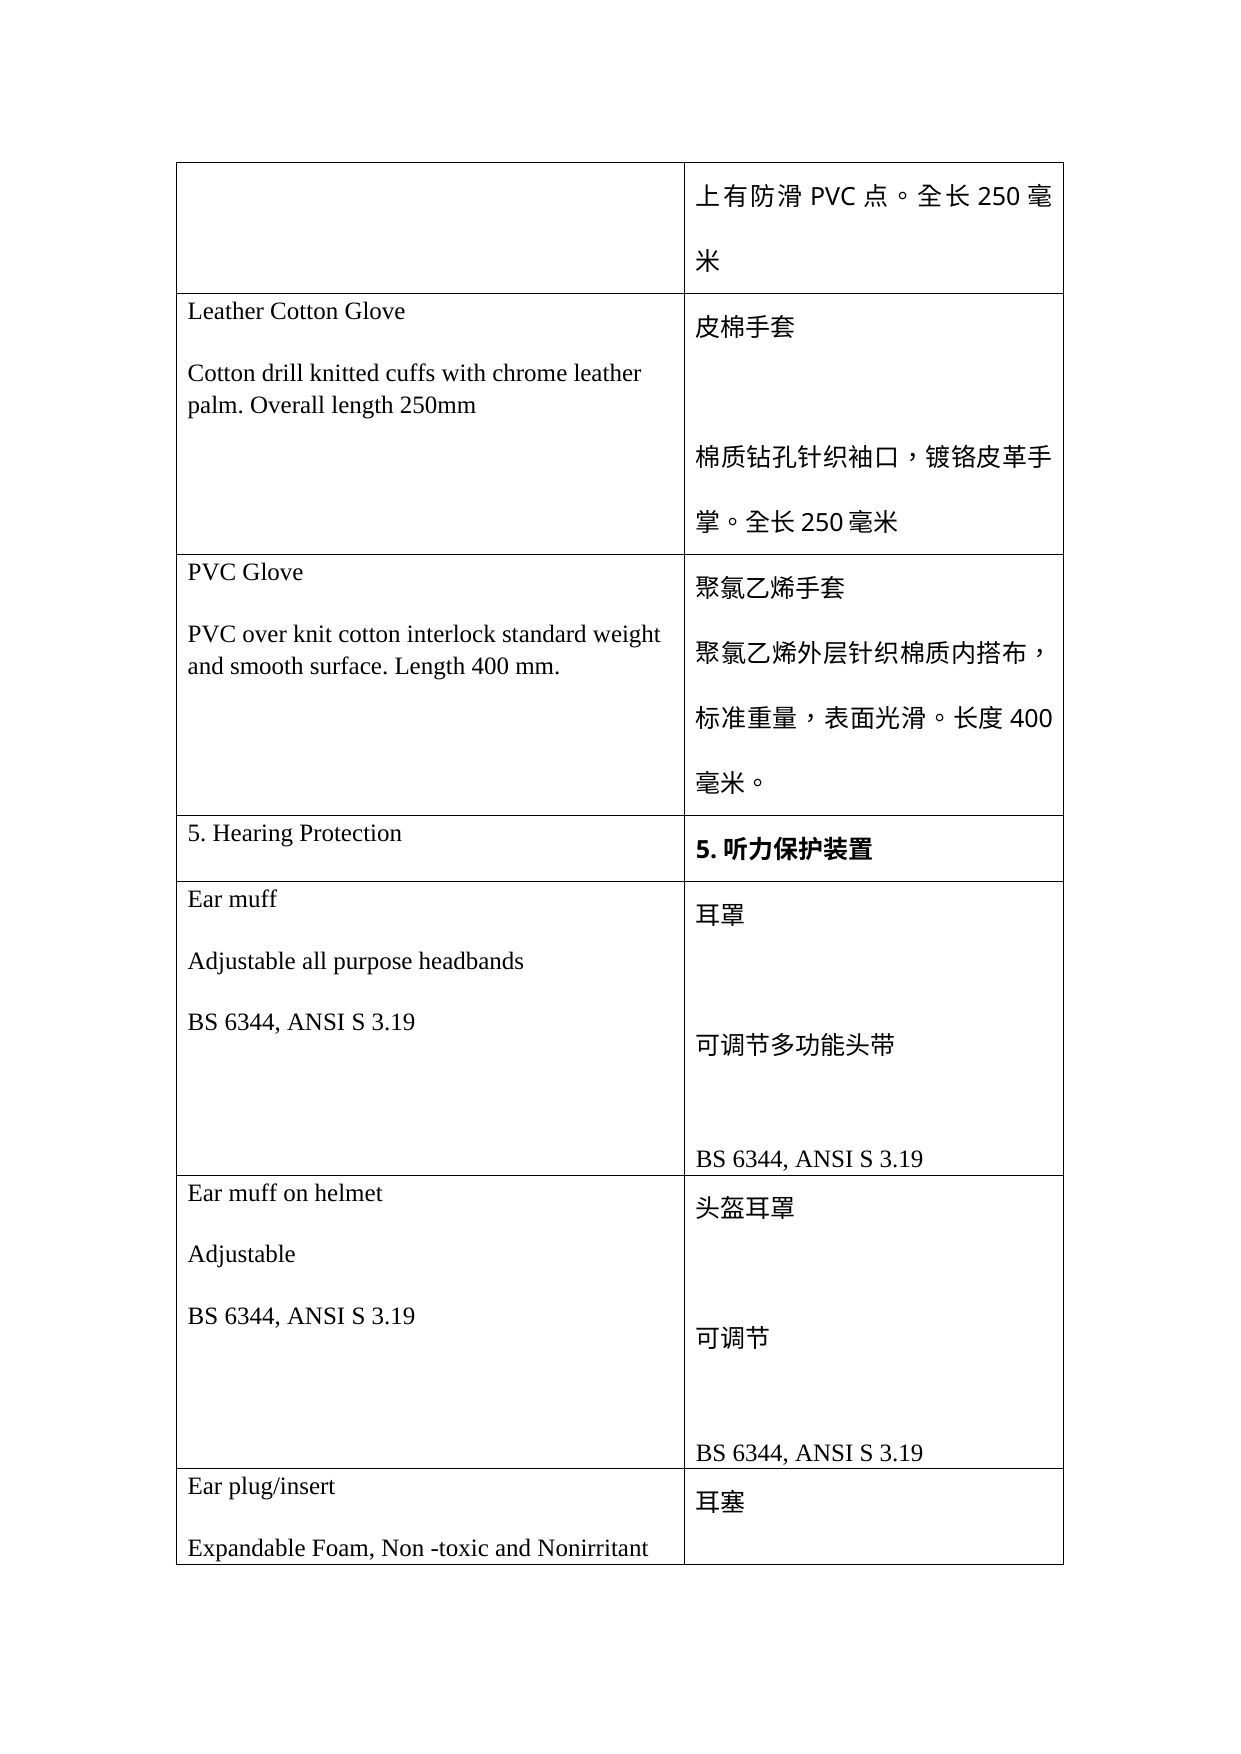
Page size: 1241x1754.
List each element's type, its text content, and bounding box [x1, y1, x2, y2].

table_cell Ear muff on helmet Adjustable BS 6344, ANSI S 3.19 [177, 1176, 684, 1468]
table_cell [177, 1469, 684, 1563]
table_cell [685, 1469, 1063, 1563]
table_cell Leather Cotton Glove Cotton drill knitted cuffs with chrome leather palm. Overall length 250mm [177, 294, 684, 554]
table_cell 耳罩 可调节多功能头带 BS 6344, ANSI S 3.19 [685, 882, 1063, 1175]
table_cell 5. 听力保护装置 [685, 816, 1063, 881]
table_cell Ear muff Adjustable all purpose headbands BS 6344, ANSI S 3.19 [177, 882, 684, 1175]
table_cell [685, 163, 1063, 293]
table_cell 聚氯乙烯手套 聚氯乙烯外层针织棉质内搭布，标准重量，表面光滑。长度400毫米。 [685, 555, 1063, 815]
table_cell PVC Glove PVC over knit cotton interlock standard weight and smooth surface. Length 400 mm. [177, 555, 684, 815]
table_cell 皮棉手套 棉质钻孔针织袖口，镀铬皮革手掌。全长250毫米 [685, 294, 1063, 554]
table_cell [177, 163, 684, 293]
table_cell 头盔耳罩 可调节 BS 6344, ANSI S 3.19 [685, 1176, 1063, 1468]
table_cell 5. Hearing Protection [177, 816, 684, 881]
